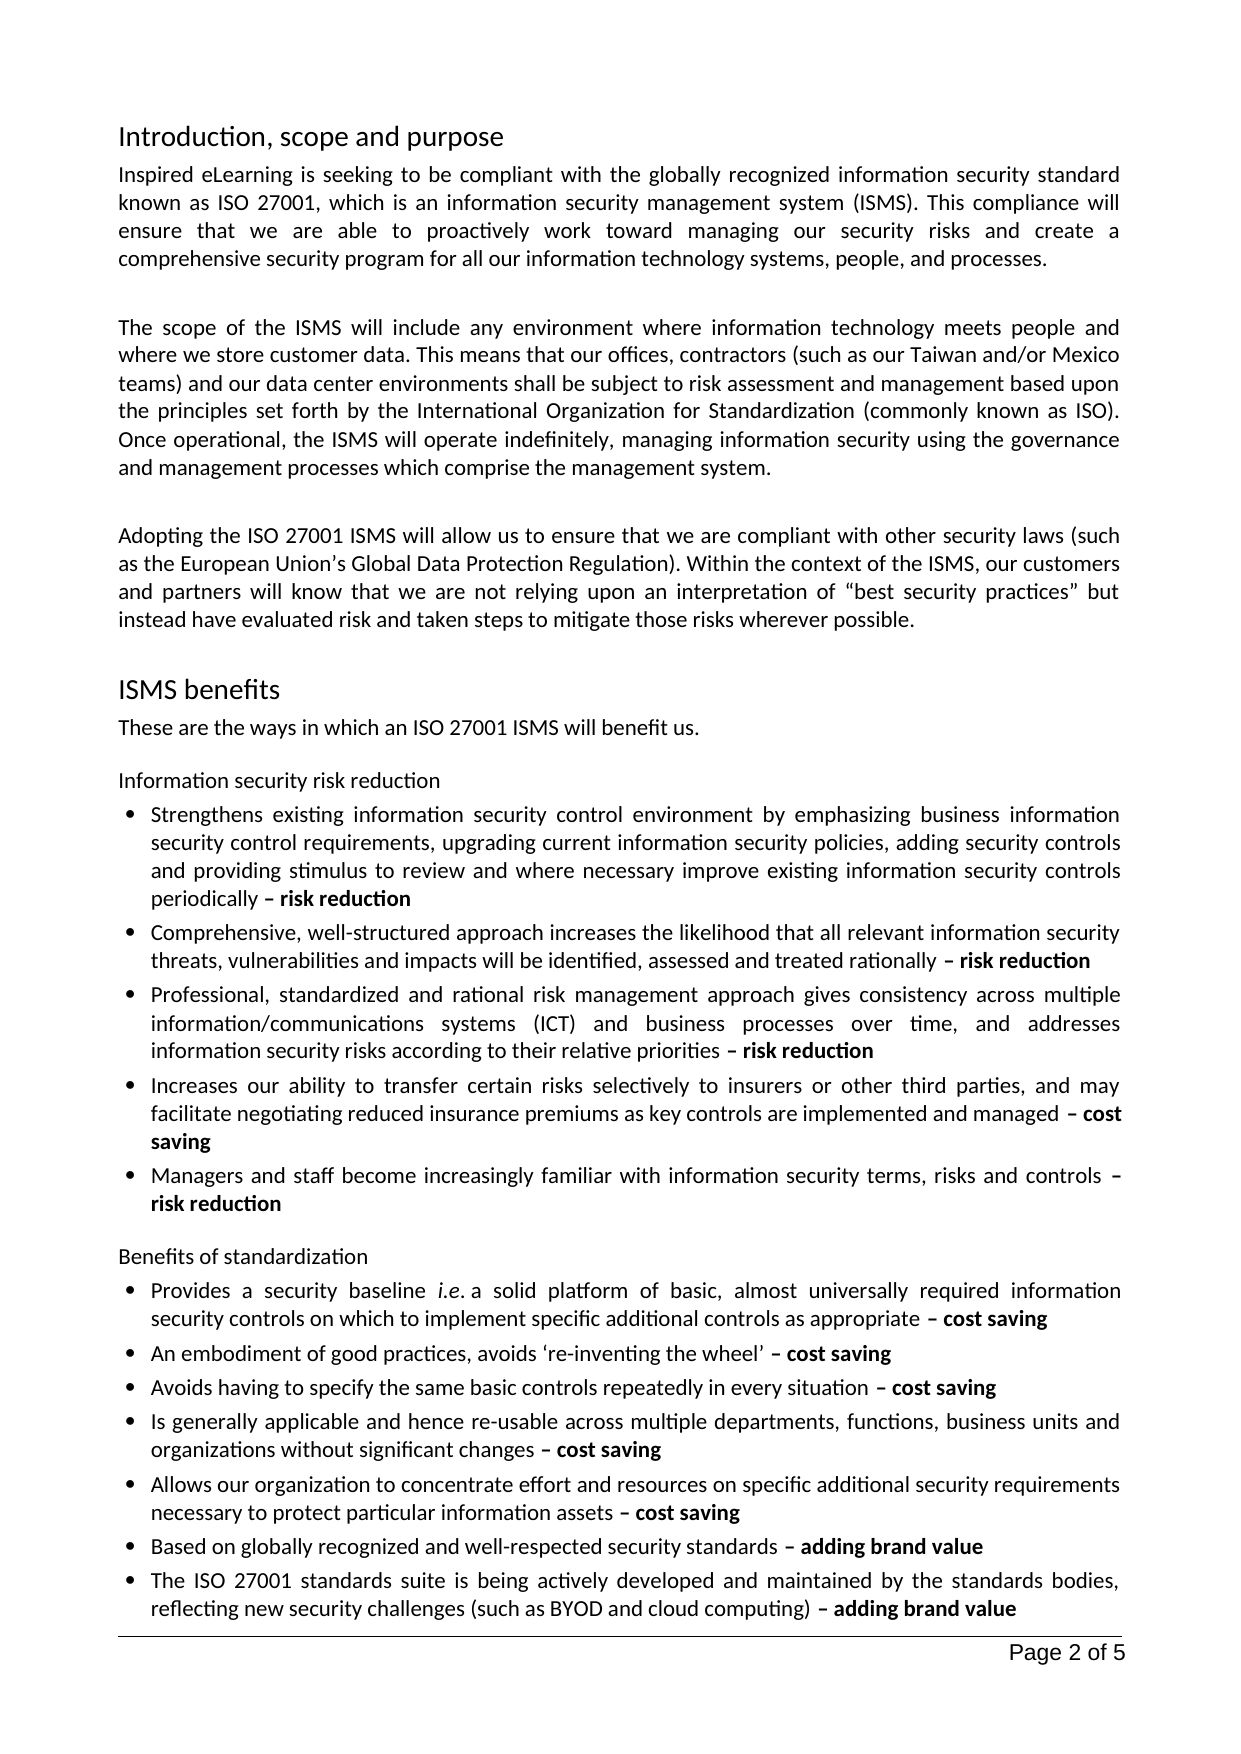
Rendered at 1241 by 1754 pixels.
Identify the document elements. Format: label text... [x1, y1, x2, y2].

text Is generally applicable and hence re-usable across multiple departments, functions, business units and organizations without significant changes – cost saving [126, 1407, 1122, 1463]
subtitle Information security risk reduction [118, 766, 1122, 794]
text Allows our organization to concentrate effort and resources on specific additional security requirements necessary to protect particular information assets – cost saving [126, 1470, 1122, 1526]
text Professional, standardized and rational risk management approach gives consistency across multiple information/communications systems (ICT) and business processes over time, and addresses information security risks according to their relative priorities – risk reduction [126, 981, 1122, 1065]
subtitle Introduction, scope and purpose [118, 118, 1122, 154]
subtitle Benefits of standardization [118, 1242, 1122, 1270]
text Based on globally recognized and well-respected security standards – adding brand value [126, 1532, 1122, 1560]
text These are the ways in which an ISO 27001 ISMS will benefit us. [118, 713, 1122, 741]
text Comprehensive, well-structured approach increases the likelihood that all relevant information security threats, vulnerabilities and impacts will be identified, assessed and treated rationally – risk reduction [126, 918, 1122, 974]
text Inspired eLearning is seeking to be compliant with the globally recognized information security standard known as ISO 27001, which is an information security management system (ISMS). This compliance will ensure that we are able to proactively work toward managing our security risks and create a comprehensive security program for all our information technology systems, people, and processes. [118, 160, 1122, 272]
text Avoids having to specify the same basic controls repeatedly in every situation – cost saving [126, 1373, 1122, 1401]
subtitle ISMS benefits [118, 671, 1122, 706]
text Increases our ability to transfer certain risks selectively to insurers or other third parties, and may facilitate negotiating reduced insurance premiums as key controls are implemented and managed – cost saving [126, 1071, 1122, 1155]
text The scope of the ISMS will include any environment where information technology meets people and where we store customer data. This means that our offices, contractors (such as our Taiwan and/or Mexico teams) and our data center environments shall be subject to risk assessment and management based upon the principles set forth by the International Organization for Standardization (commonly known as ISO). Once operational, the ISMS will operate indefinitely, managing information security using the governance and management processes which comprise the management system. [118, 313, 1122, 481]
text Adopting the ISO 27001 ISMS will allow us to ensure that we are compliant with other security laws (such as the European Union’s Global Data Protection Regulation). Within the context of the ISMS, our customers and partners will know that we are not relying upon an interpretation of “best security practices” but instead have evaluated risk and taken steps to mitigate those risks wherever possible. [118, 521, 1122, 633]
text Strengthens existing information security control environment by emphasizing business information security control requirements, upgrading current information security policies, adding security controls and providing stimulus to review and where necessary improve existing information security controls periodically – risk reduction [126, 800, 1122, 912]
text Provides a security baseline i.e. a solid platform of basic, almost universally required information security controls on which to implement specific additional controls as appropriate – cost saving [126, 1277, 1122, 1333]
text The ISO 27001 standards suite is being actively developed and maintained by the standards bodies, reflecting new security challenges (such as BYOD and cloud computing) – adding brand value [126, 1566, 1122, 1622]
text An embodiment of good practices, avoids ‘re-inventing the wheel’ – cost saving [126, 1339, 1122, 1367]
text Managers and staff become increasingly familiar with information security terms, risks and controls – risk reduction [126, 1161, 1122, 1217]
